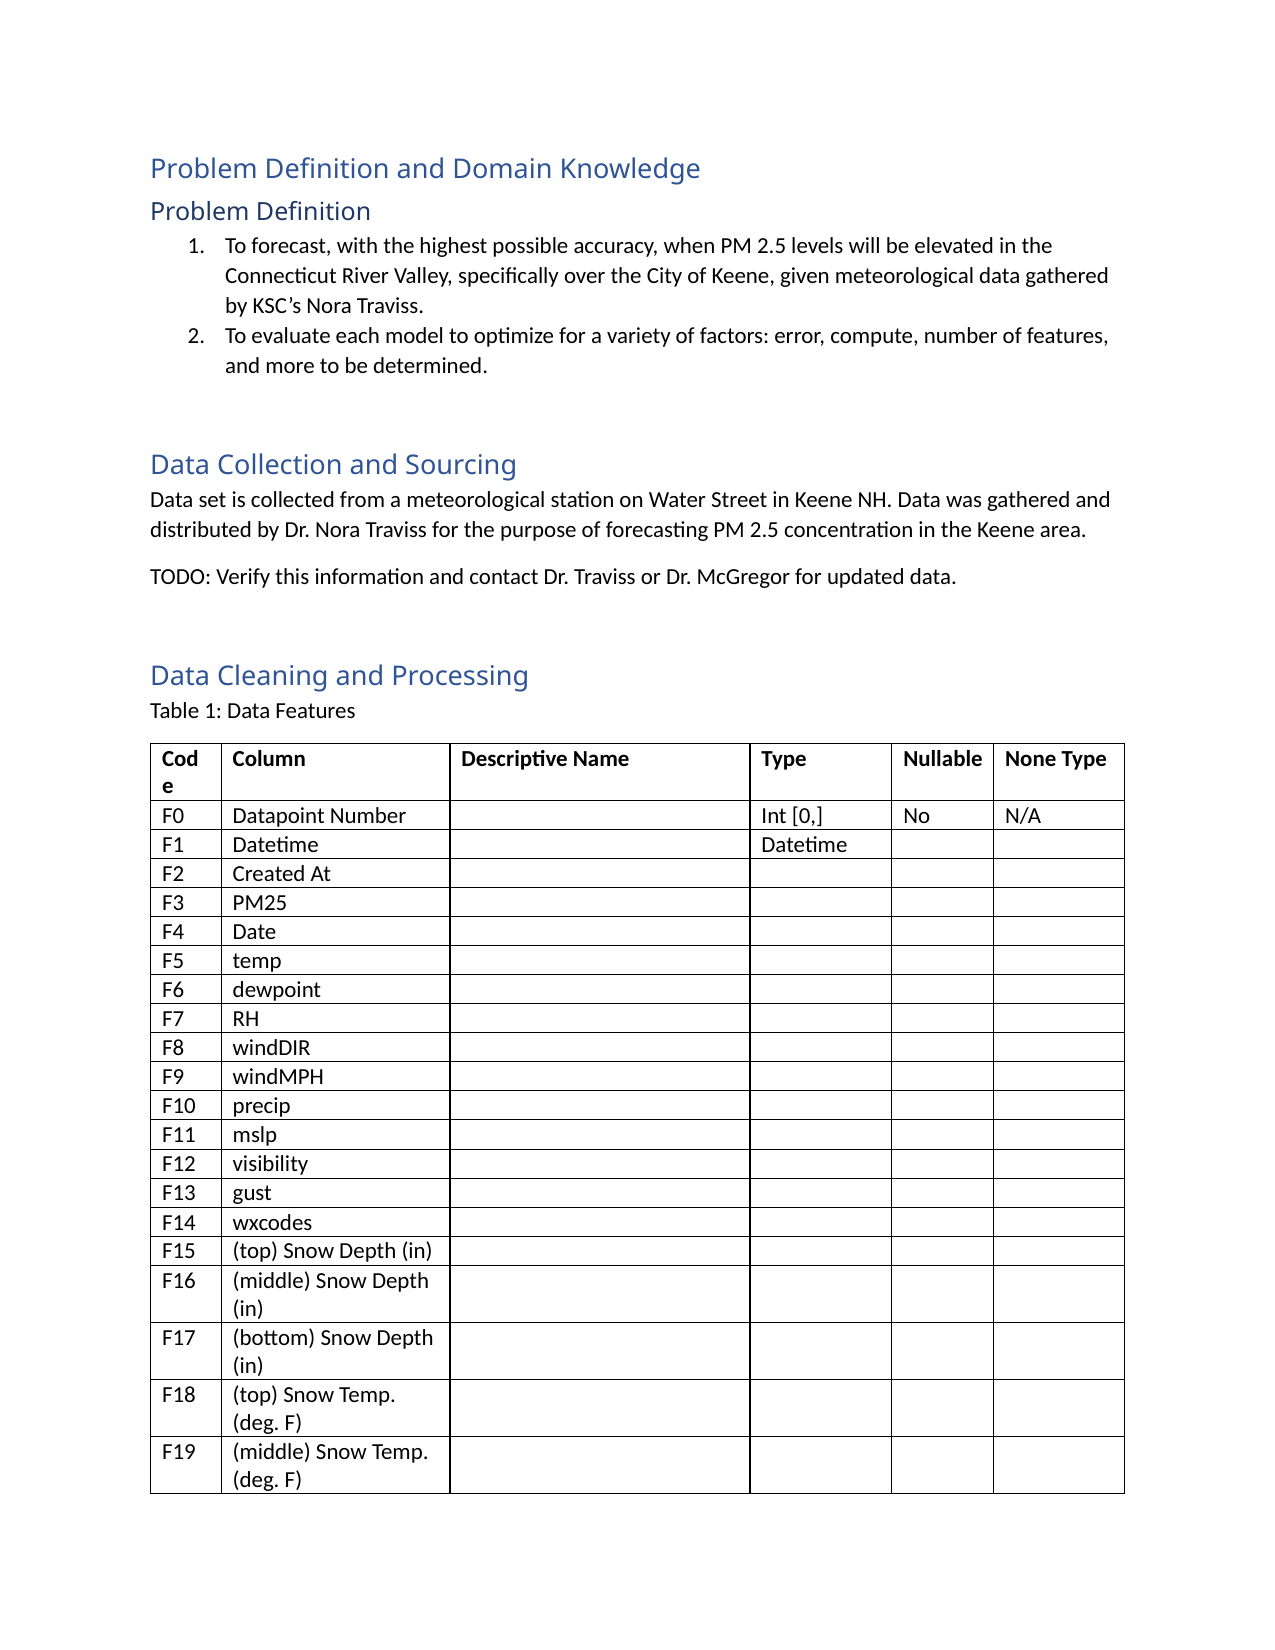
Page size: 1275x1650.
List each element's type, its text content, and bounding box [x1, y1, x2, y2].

table_cell dewpoint [222, 975, 449, 1003]
table_cell F19 [151, 1437, 221, 1493]
table_cell [451, 975, 749, 1003]
table_cell [451, 830, 749, 858]
table_cell [994, 946, 1124, 974]
table_cell F7 [151, 1004, 221, 1032]
text Data set is collected from a meteorological station on Water Street in Keene NH. Data was gathered and distributed by Dr. Nora Traviss for the purpose of forecasting PM 2.5 concentration in the Keene area. [150, 485, 1125, 543]
table_cell [451, 859, 749, 887]
table_cell Date [222, 917, 449, 945]
table_cell visibility [222, 1150, 449, 1177]
table_cell [892, 1380, 993, 1436]
table_cell [451, 1179, 749, 1207]
table_cell RH [222, 1004, 449, 1032]
table_cell [892, 888, 993, 916]
table_cell [451, 1380, 749, 1436]
table_cell [751, 1062, 891, 1090]
table_cell [994, 888, 1124, 916]
table_cell [994, 1208, 1124, 1236]
table_cell [892, 1091, 993, 1119]
table_cell F11 [151, 1120, 221, 1148]
table_cell [451, 917, 749, 945]
subtitle Problem Definition and Domain Knowledge [150, 150, 1125, 187]
table_cell [892, 1062, 993, 1090]
table_cell F12 [151, 1150, 221, 1177]
table_cell [451, 1033, 749, 1061]
table_cell [892, 1120, 993, 1148]
table_cell precip [222, 1091, 449, 1119]
table_cell mslp [222, 1120, 449, 1148]
table_cell [994, 1062, 1124, 1090]
table_cell [451, 1237, 749, 1265]
table_cell [994, 975, 1124, 1003]
table_header Code [151, 744, 221, 800]
table_cell F8 [151, 1033, 221, 1061]
table_cell [751, 1380, 891, 1436]
table_cell [451, 801, 749, 829]
table_cell F0 [151, 801, 221, 829]
table_cell [751, 1004, 891, 1032]
table_header Descriptive Name [451, 744, 749, 800]
table_cell [751, 917, 891, 945]
table_cell [451, 1091, 749, 1119]
table_cell [451, 1120, 749, 1148]
table_cell (top) Snow Temp. (deg. F) [222, 1380, 449, 1436]
table_cell [994, 1120, 1124, 1148]
table_cell (middle) Snow Depth (in) [222, 1266, 449, 1322]
table_cell [892, 975, 993, 1003]
table_cell No [892, 801, 993, 829]
table_cell [994, 1033, 1124, 1061]
table_cell [451, 1208, 749, 1236]
table_cell [892, 1150, 993, 1177]
table_cell F3 [151, 888, 221, 916]
subtitle Data Cleaning and Processing [150, 656, 1125, 693]
table_cell [994, 1179, 1124, 1207]
table_cell [994, 1266, 1124, 1322]
table_cell windDIR [222, 1033, 449, 1061]
table_cell [751, 888, 891, 916]
table_cell Created At [222, 859, 449, 887]
table_cell [994, 1437, 1124, 1493]
table_cell [451, 1150, 749, 1177]
table_cell Int [0,] [751, 801, 891, 829]
table_cell [751, 1437, 891, 1493]
table_cell F16 [151, 1266, 221, 1322]
table_cell temp [222, 946, 449, 974]
table_cell F5 [151, 946, 221, 974]
table_cell F1 [151, 830, 221, 858]
table_cell [451, 1266, 749, 1322]
table_header Column [222, 744, 449, 800]
table_cell [451, 1323, 749, 1379]
table_cell [892, 1004, 993, 1032]
table_cell [892, 1208, 993, 1236]
table_cell (bottom) Snow Depth (in) [222, 1323, 449, 1379]
table_cell (middle) Snow Temp. (deg. F) [222, 1437, 449, 1493]
table_cell F14 [151, 1208, 221, 1236]
table_cell [892, 1437, 993, 1493]
text Table 1: Data Features [150, 696, 1125, 724]
table_cell [751, 1120, 891, 1148]
table_cell gust [222, 1179, 449, 1207]
table_cell [451, 1062, 749, 1090]
list To evaluate each model to optimize for a variety of factors: error, compute, number of features, and more to be determined. [187, 321, 1125, 379]
table_header Type [751, 744, 891, 800]
table_cell F9 [151, 1062, 221, 1090]
table_cell [892, 917, 993, 945]
table_cell [994, 1150, 1124, 1177]
table_cell [892, 859, 993, 887]
table_cell [892, 1033, 993, 1061]
table_cell [892, 946, 993, 974]
table_cell Datetime [751, 830, 891, 858]
table_cell F15 [151, 1237, 221, 1265]
table_cell [751, 1266, 891, 1322]
text TODO: Verify this information and contact Dr. Traviss or Dr. McGregor for updated data. [150, 562, 1125, 590]
table_cell (top) Snow Depth (in) [222, 1237, 449, 1265]
subtitle Data Collection and Sourcing [150, 445, 1125, 482]
table_cell [751, 1150, 891, 1177]
table_cell [451, 1004, 749, 1032]
table_cell [892, 830, 993, 858]
table_cell F2 [151, 859, 221, 887]
table_header None Type [994, 744, 1124, 800]
table_cell [994, 1380, 1124, 1436]
table_cell [994, 1004, 1124, 1032]
table_cell [751, 1323, 891, 1379]
table_cell [751, 946, 891, 974]
table_cell [994, 830, 1124, 858]
table_cell N/A [994, 801, 1124, 829]
subtitle Problem Definition [150, 194, 1125, 228]
table_cell Datapoint Number [222, 801, 449, 829]
table_cell [451, 888, 749, 916]
table_cell [994, 1237, 1124, 1265]
table_cell [451, 1437, 749, 1493]
table_cell windMPH [222, 1062, 449, 1090]
table_cell F6 [151, 975, 221, 1003]
table_cell [892, 1179, 993, 1207]
list To forecast, with the highest possible accuracy, when PM 2.5 levels will be elevated in the Connecticut River Valley, specifically over the City of Keene, given meteorological data gathered by KSC’s Nora Traviss. [187, 231, 1125, 319]
table_cell F18 [151, 1380, 221, 1436]
table_cell [451, 946, 749, 974]
table_cell [892, 1323, 993, 1379]
table_cell [994, 859, 1124, 887]
table_cell F13 [151, 1179, 221, 1207]
table_cell [751, 1237, 891, 1265]
table_cell [751, 975, 891, 1003]
table_cell [751, 1091, 891, 1119]
table_cell [892, 1266, 993, 1322]
table_cell PM25 [222, 888, 449, 916]
table_cell [751, 859, 891, 887]
table_cell [994, 1091, 1124, 1119]
table_cell [994, 917, 1124, 945]
table_cell [751, 1033, 891, 1061]
table_cell [892, 1237, 993, 1265]
table_cell [751, 1208, 891, 1236]
table_cell F10 [151, 1091, 221, 1119]
table_cell [751, 1179, 891, 1207]
table_cell wxcodes [222, 1208, 449, 1236]
table_cell F4 [151, 917, 221, 945]
table_cell F17 [151, 1323, 221, 1379]
table_cell Datetime [222, 830, 449, 858]
table_cell [994, 1323, 1124, 1379]
table_header Nullable [892, 744, 993, 800]
